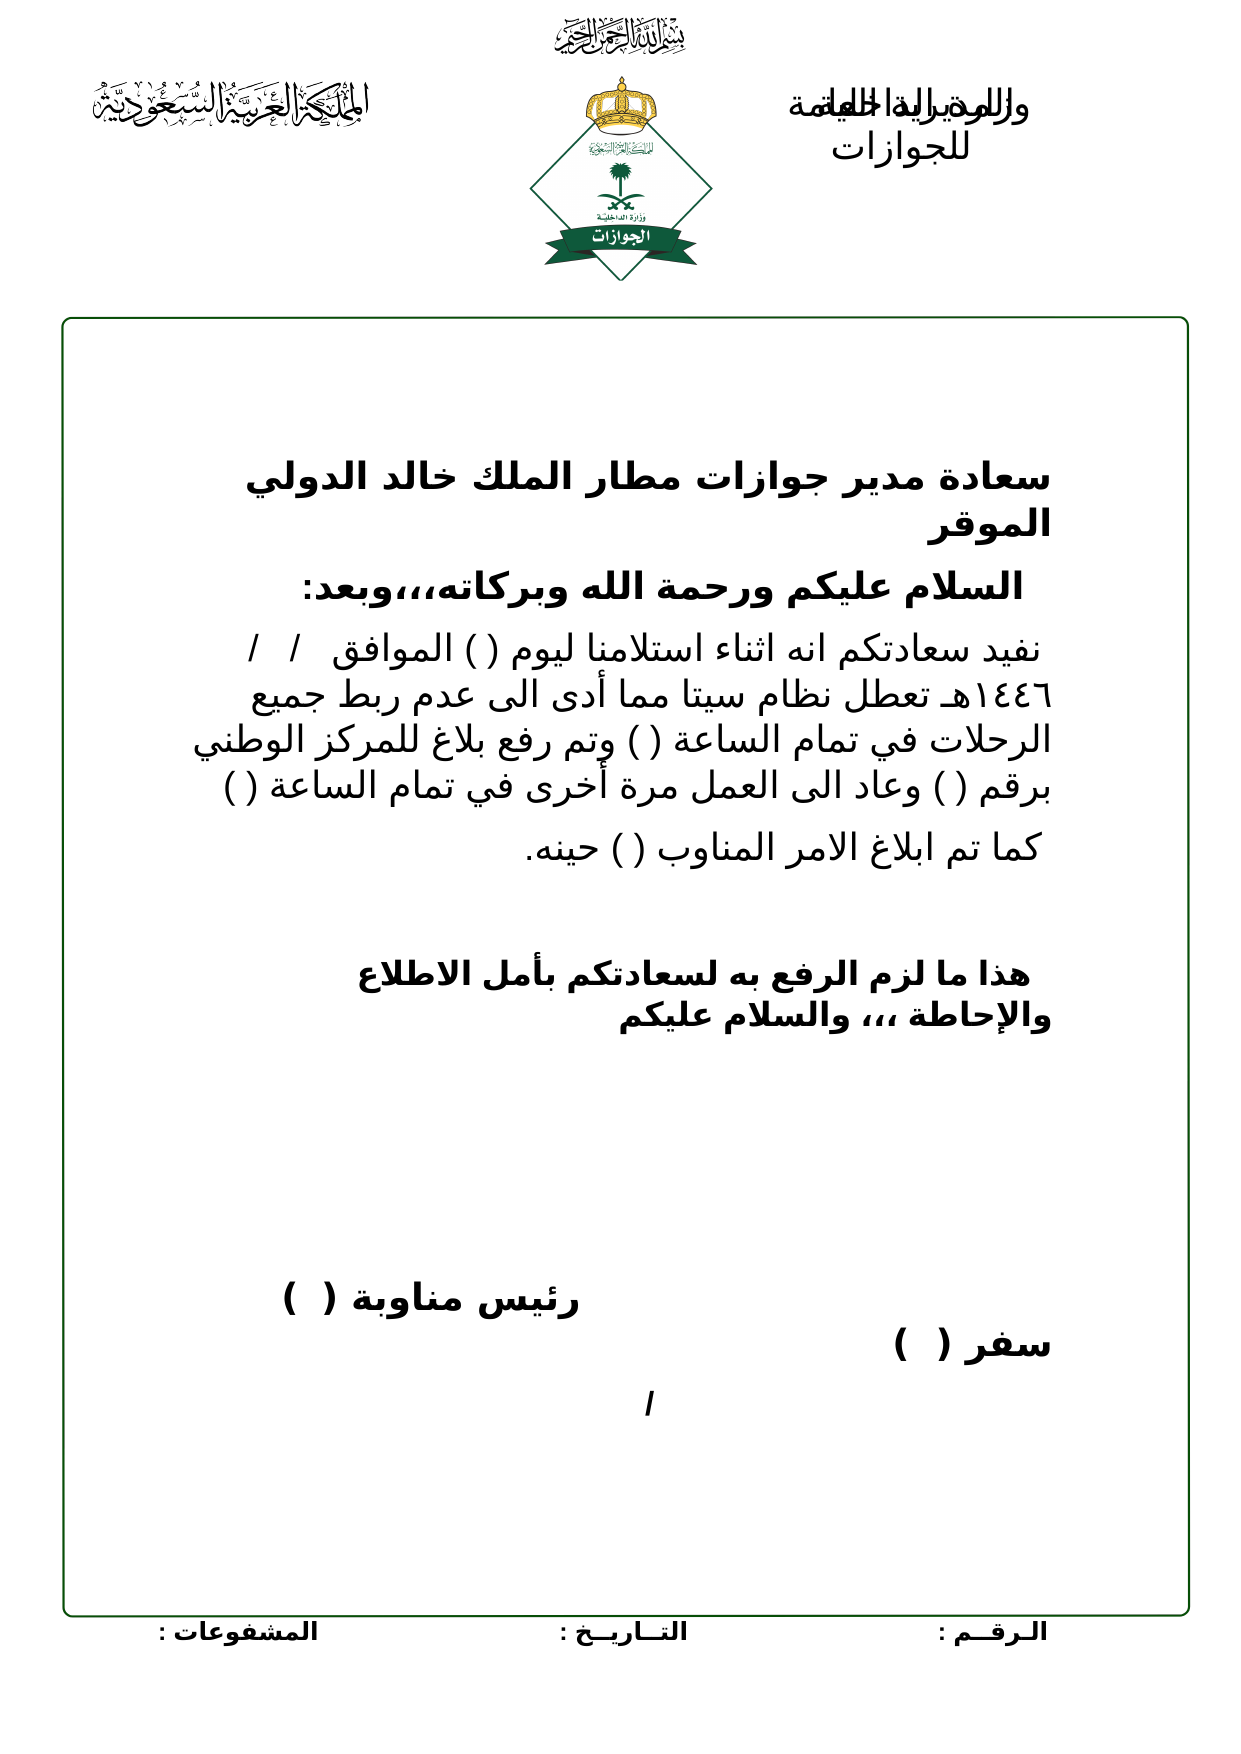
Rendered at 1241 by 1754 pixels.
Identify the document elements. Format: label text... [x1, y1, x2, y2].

picture [526, 74, 714, 281]
text هذا ما لزم الرفع به لسعادتكم بأمل الاطلاع والإحاطة ،،، والسلام عليكم [187, 950, 1053, 1034]
picture [88, 79, 369, 127]
text رئيس مناوبة ( ) سفر ( ) [187, 1275, 1053, 1365]
picture [26, 293, 1225, 1629]
text / [187, 1384, 1053, 1423]
text السلام عليكم ورحمة الله وبركاته،،،وبعد: [187, 564, 1053, 607]
text سعادة مدير جوازات مطار الملك خالد الدولي الموقر [187, 455, 1053, 545]
text نفيد سعادتكم انه اثناء استلامنا ليوم ( ) الموافق / /١٤٤٦هـ تعطل نظام سيتا مما أدى الى عدم ربط جميع الرحلات في تمام الساعة ( ) وتم رفع بلاغ للمركز الوطني برقم ( ) وعاد الى العمل مرة أخرى في تمام الساعة ( ) [187, 626, 1053, 806]
text كما تم ابلاغ الامر المناوب ( ) حينه. [187, 826, 1053, 869]
picture [553, 16, 692, 55]
